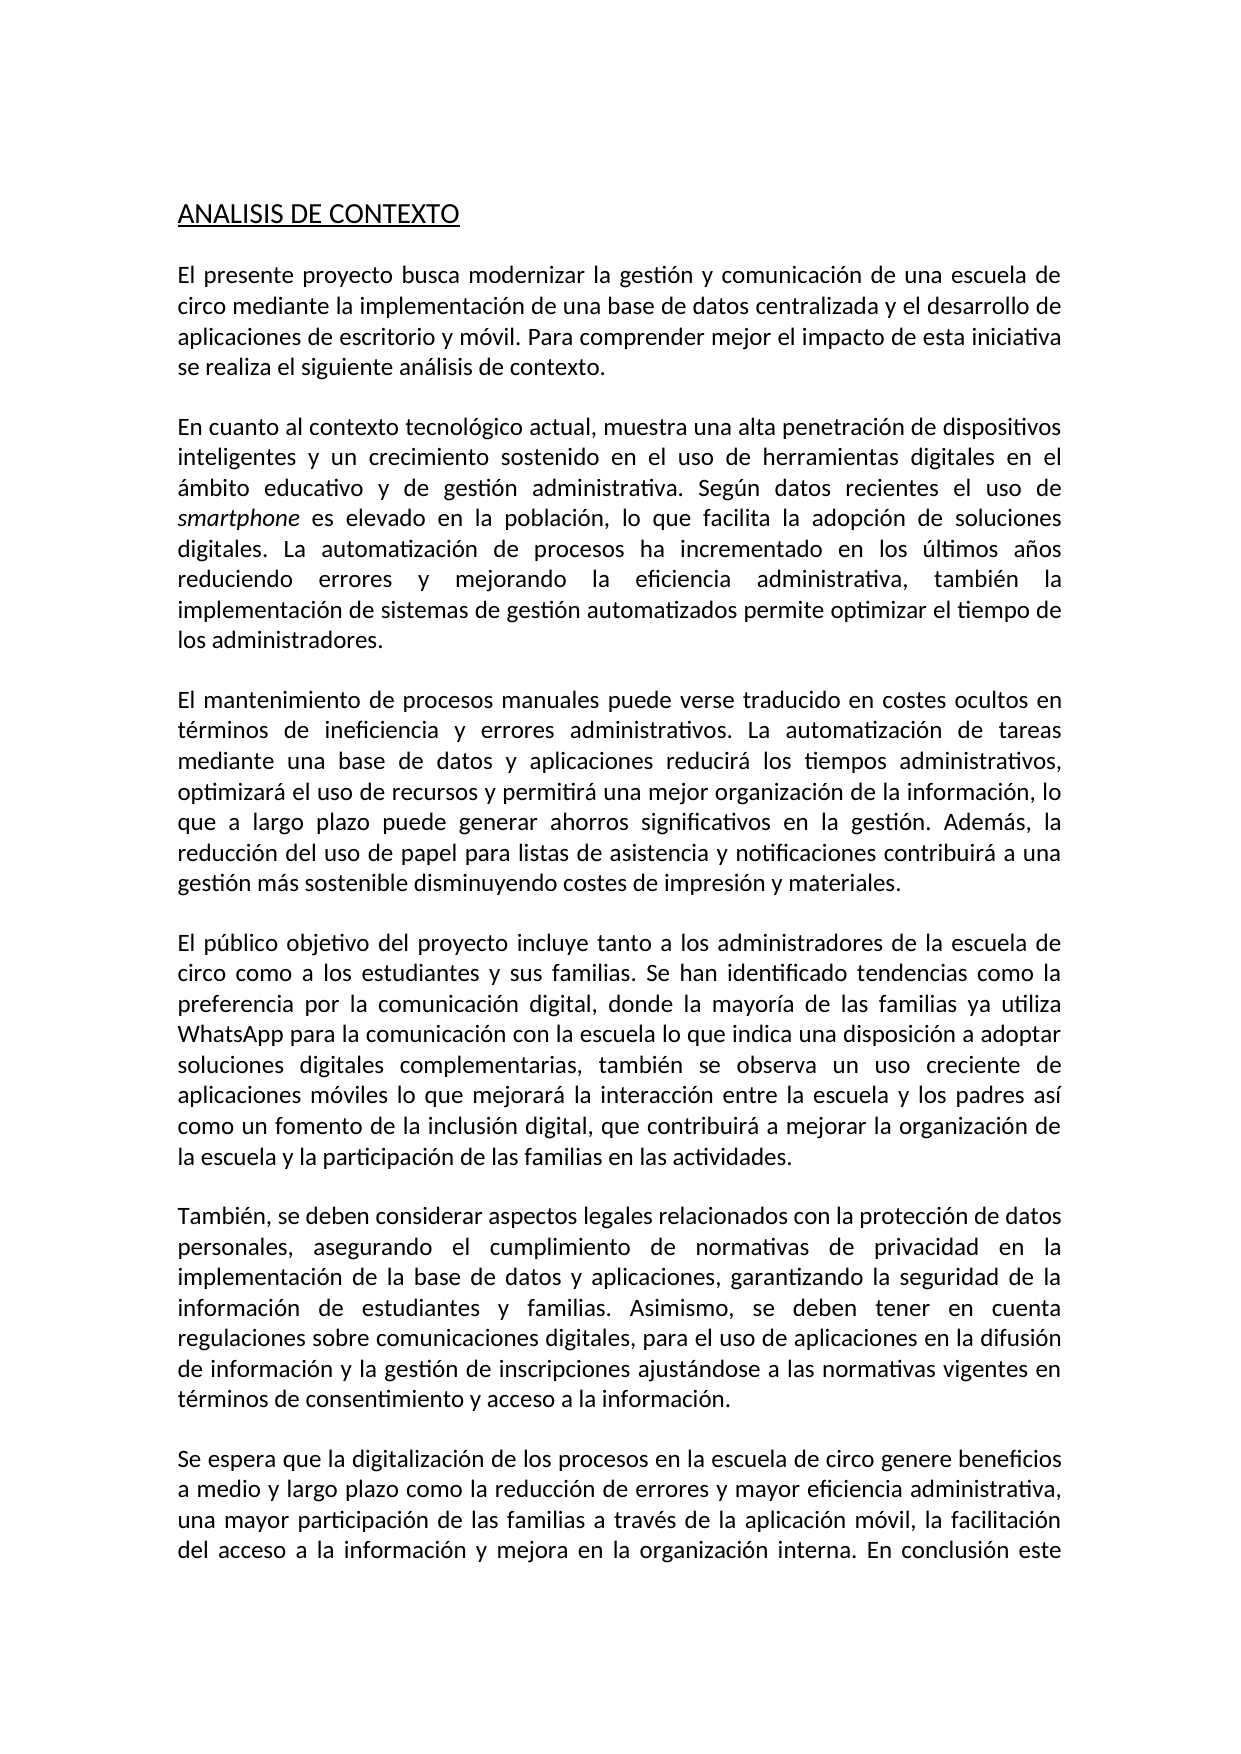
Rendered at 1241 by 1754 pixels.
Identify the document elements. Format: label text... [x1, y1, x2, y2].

text El público objetivo del proyecto incluye tanto a los administradores de la escuela de circo como a los estudiantes y sus familias. Se han identificado tendencias como la preferencia por la comunicación digital, donde la mayoría de las familias ya utiliza WhatsApp para la comunicación con la escuela lo que indica una disposición a adoptar soluciones digitales complementarias, también se observa un uso creciente de aplicaciones móviles lo que mejorará la interacción entre la escuela y los padres así como un fomento de la inclusión digital, que contribuirá a mejorar la organización de la escuela y la participación de las familias en las actividades. [177, 927, 1063, 1171]
text También, se deben considerar aspectos legales relacionados con la protección de datos personales, asegurando el cumplimiento de normativas de privacidad en la implementación de la base de datos y aplicaciones, garantizando la seguridad de la información de estudiantes y familias. Asimismo, se deben tener en cuenta regulaciones sobre comunicaciones digitales, para el uso de aplicaciones en la difusión de información y la gestión de inscripciones ajustándose a las normativas vigentes en términos de consentimiento y acceso a la información. [177, 1200, 1063, 1414]
text El presente proyecto busca modernizar la gestión y comunicación de una escuela de circo mediante la implementación de una base de datos centralizada y el desarrollo de aplicaciones de escritorio y móvil. Para comprender mejor el impacto de esta iniciativa se realiza el siguiente análisis de contexto. [177, 259, 1063, 382]
text ANALISIS DE CONTEXTO [177, 195, 1063, 230]
text En cuanto al contexto tecnológico actual, muestra una alta penetración de dispositivos inteligentes y un crecimiento sostenido en el uso de herramientas digitales en el ámbito educativo y de gestión administrativa. Según datos recientes el uso de smartphone es elevado en la población, lo que facilita la adopción de soluciones digitales. La automatización de procesos ha incrementado en los últimos años reduciendo errores y mejorando la eficiencia administrativa, también la implementación de sistemas de gestión automatizados permite optimizar el tiempo de los administradores. [177, 411, 1063, 655]
text El mantenimiento de procesos manuales puede verse traducido en costes ocultos en términos de ineficiencia y errores administrativos. La automatización de tareas mediante una base de datos y aplicaciones reducirá los tiempos administrativos, optimizará el uso de recursos y permitirá una mejor organización de la información, lo que a largo plazo puede generar ahorros significativos en la gestión. Además, la reducción del uso de papel para listas de asistencia y notificaciones contribuirá a una gestión más sostenible disminuyendo costes de impresión y materiales. [177, 684, 1063, 898]
